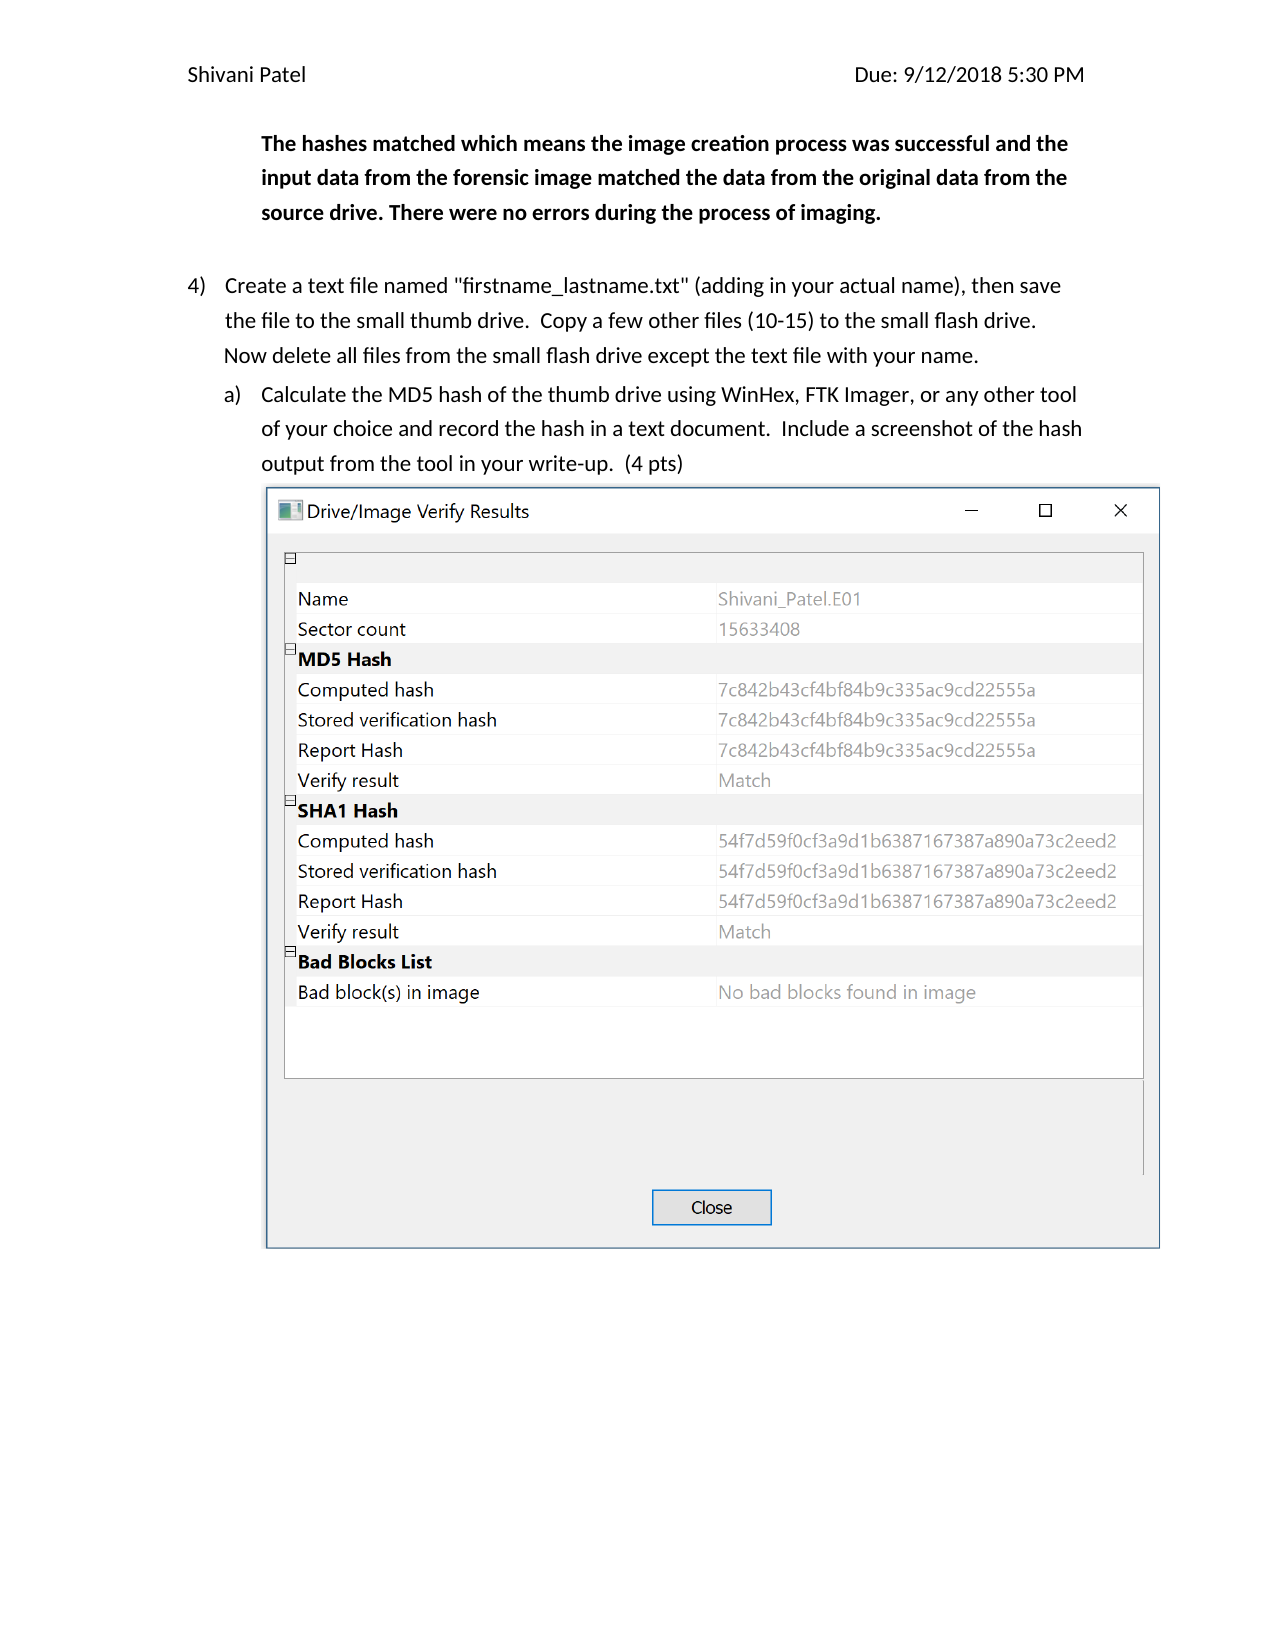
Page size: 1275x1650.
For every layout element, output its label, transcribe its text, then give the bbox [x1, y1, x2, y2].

list Create a text file named "firstname_lastname.txt" (adding in your actual name), then save the file to the small thumb drive. Copy a few other files (10-15) to the small flash drive. [187, 271, 1087, 334]
text The hashes matched which means the image creation process was successful and the input data from the forensic image matched the data from the original data from the source drive. There were no errors during the process of imaging. [261, 129, 1087, 226]
picture [261, 483, 1161, 1249]
text Now delete all files from the small flash drive except the text file with your name. [223, 341, 1087, 369]
